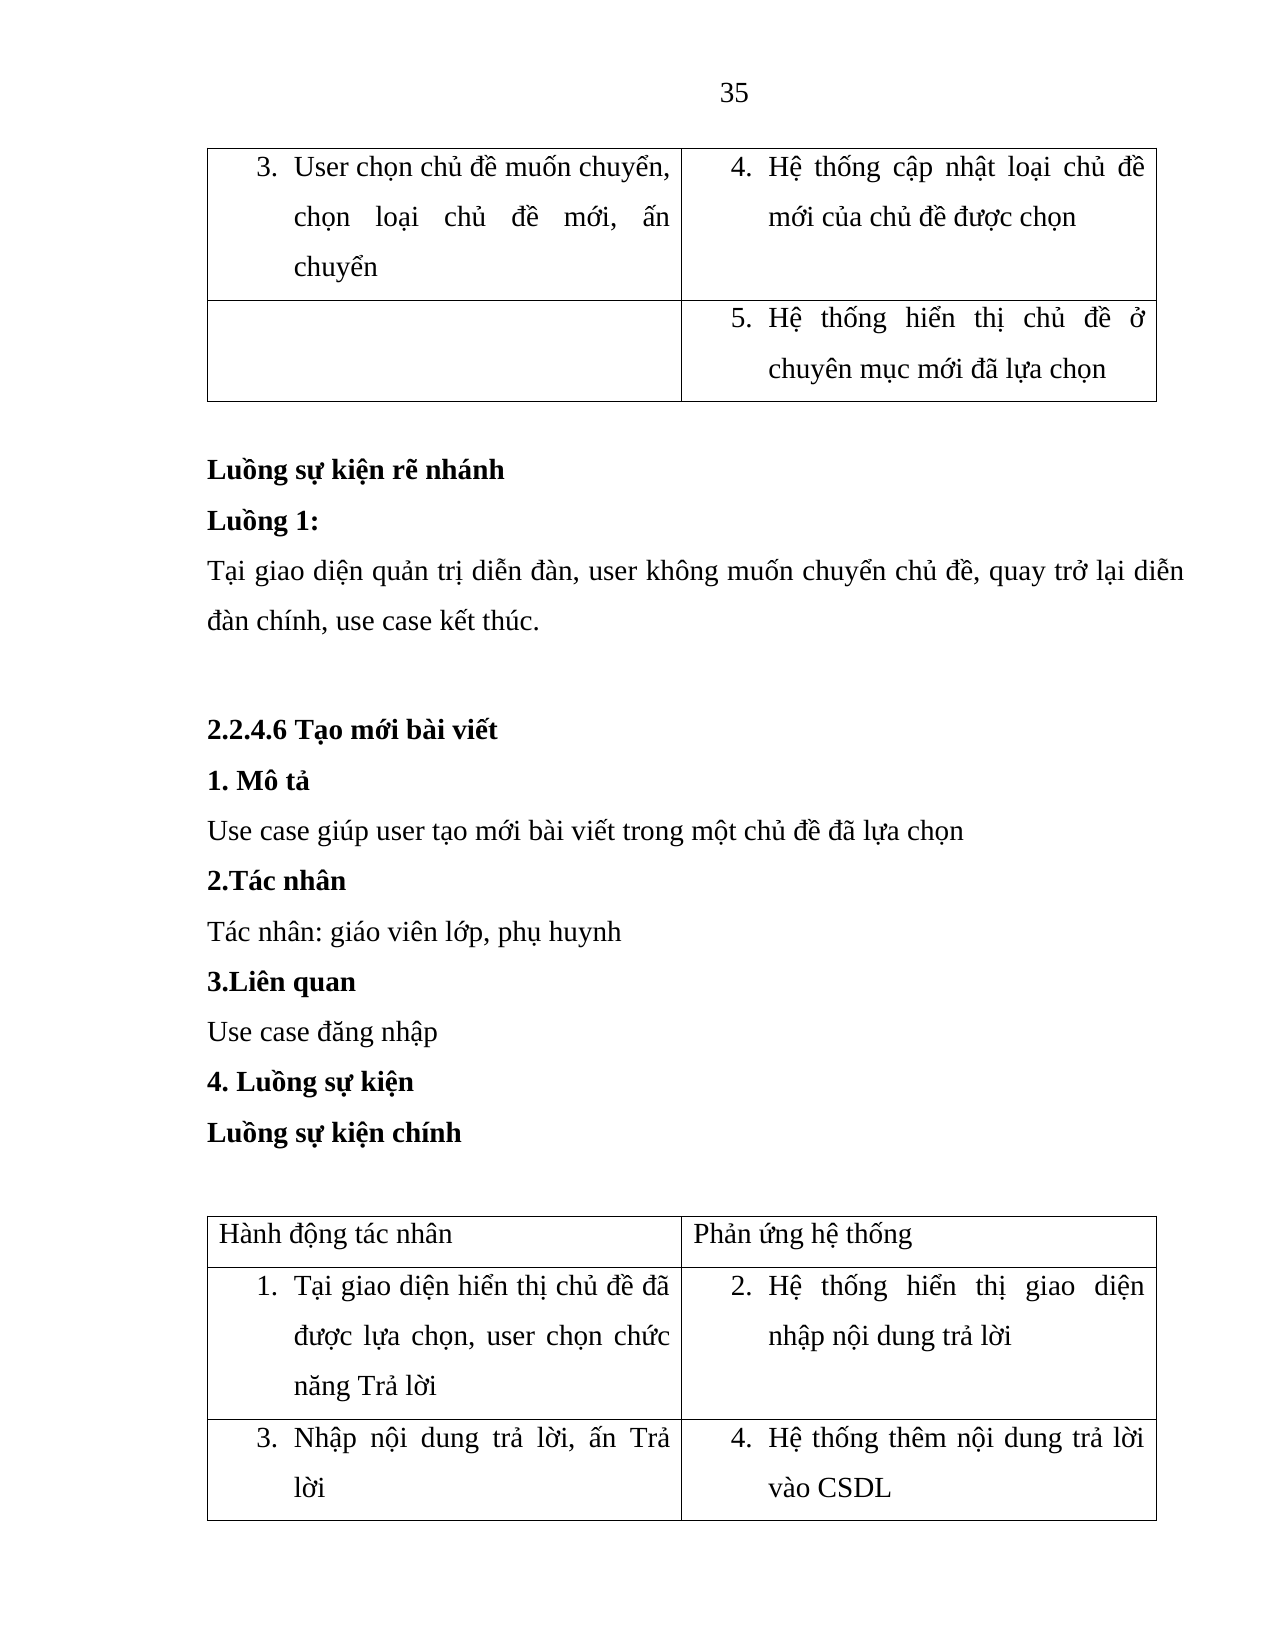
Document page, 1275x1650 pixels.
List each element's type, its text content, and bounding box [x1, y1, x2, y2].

table_header Phản ứng hệ thống [682, 1217, 1156, 1267]
table_cell Nhập nội dung trả lời, ấn Trả lời [208, 1420, 681, 1520]
text 3.Liên quan [207, 964, 1186, 997]
text 1. Mô tả [207, 763, 1186, 796]
text 4. Luồng sự kiện [207, 1064, 1186, 1098]
table_cell Hệ thống hiển thị giao diện nhập nội dung trả lời [682, 1268, 1156, 1419]
table_cell Tại giao diện hiển thị chủ đề đã được lựa chọn, user chọn chức năng Trả lời [208, 1268, 681, 1419]
text Luồng sự kiện chính [207, 1115, 1186, 1148]
table_cell User chọn chủ đề muốn chuyển, chọn loại chủ đề mới, ấn chuyển [208, 149, 681, 299]
table_cell [208, 301, 681, 401]
text Tác nhân: giáo viên lớp, phụ huynh [207, 914, 1186, 947]
text Luồng sự kiện rẽ nhánh [207, 452, 1186, 486]
text Use case đăng nhập [207, 1014, 1186, 1048]
table_cell Hệ thống thêm nội dung trả lời vào CSDL [682, 1420, 1156, 1520]
table_header Hành động tác nhân [208, 1217, 681, 1267]
text Tại giao diện quản trị diễn đàn, user không muốn chuyển chủ đề, quay trở lại diễn đàn chính, use case kết thúc. [207, 553, 1186, 637]
table_cell Hệ thống hiển thị chủ đề ở chuyên mục mới đã lựa chọn [682, 301, 1156, 401]
text 2.Tác nhân [207, 863, 1186, 897]
text Luồng 1: [207, 503, 1186, 536]
text Use case giúp user tạo mới bài viết trong một chủ đề đã lựa chọn [207, 813, 1186, 847]
table_cell Hệ thống cập nhật loại chủ đề mới của chủ đề được chọn [682, 149, 1156, 299]
subtitle 2.2.4.6 Tạo mới bài viết [207, 712, 1186, 746]
